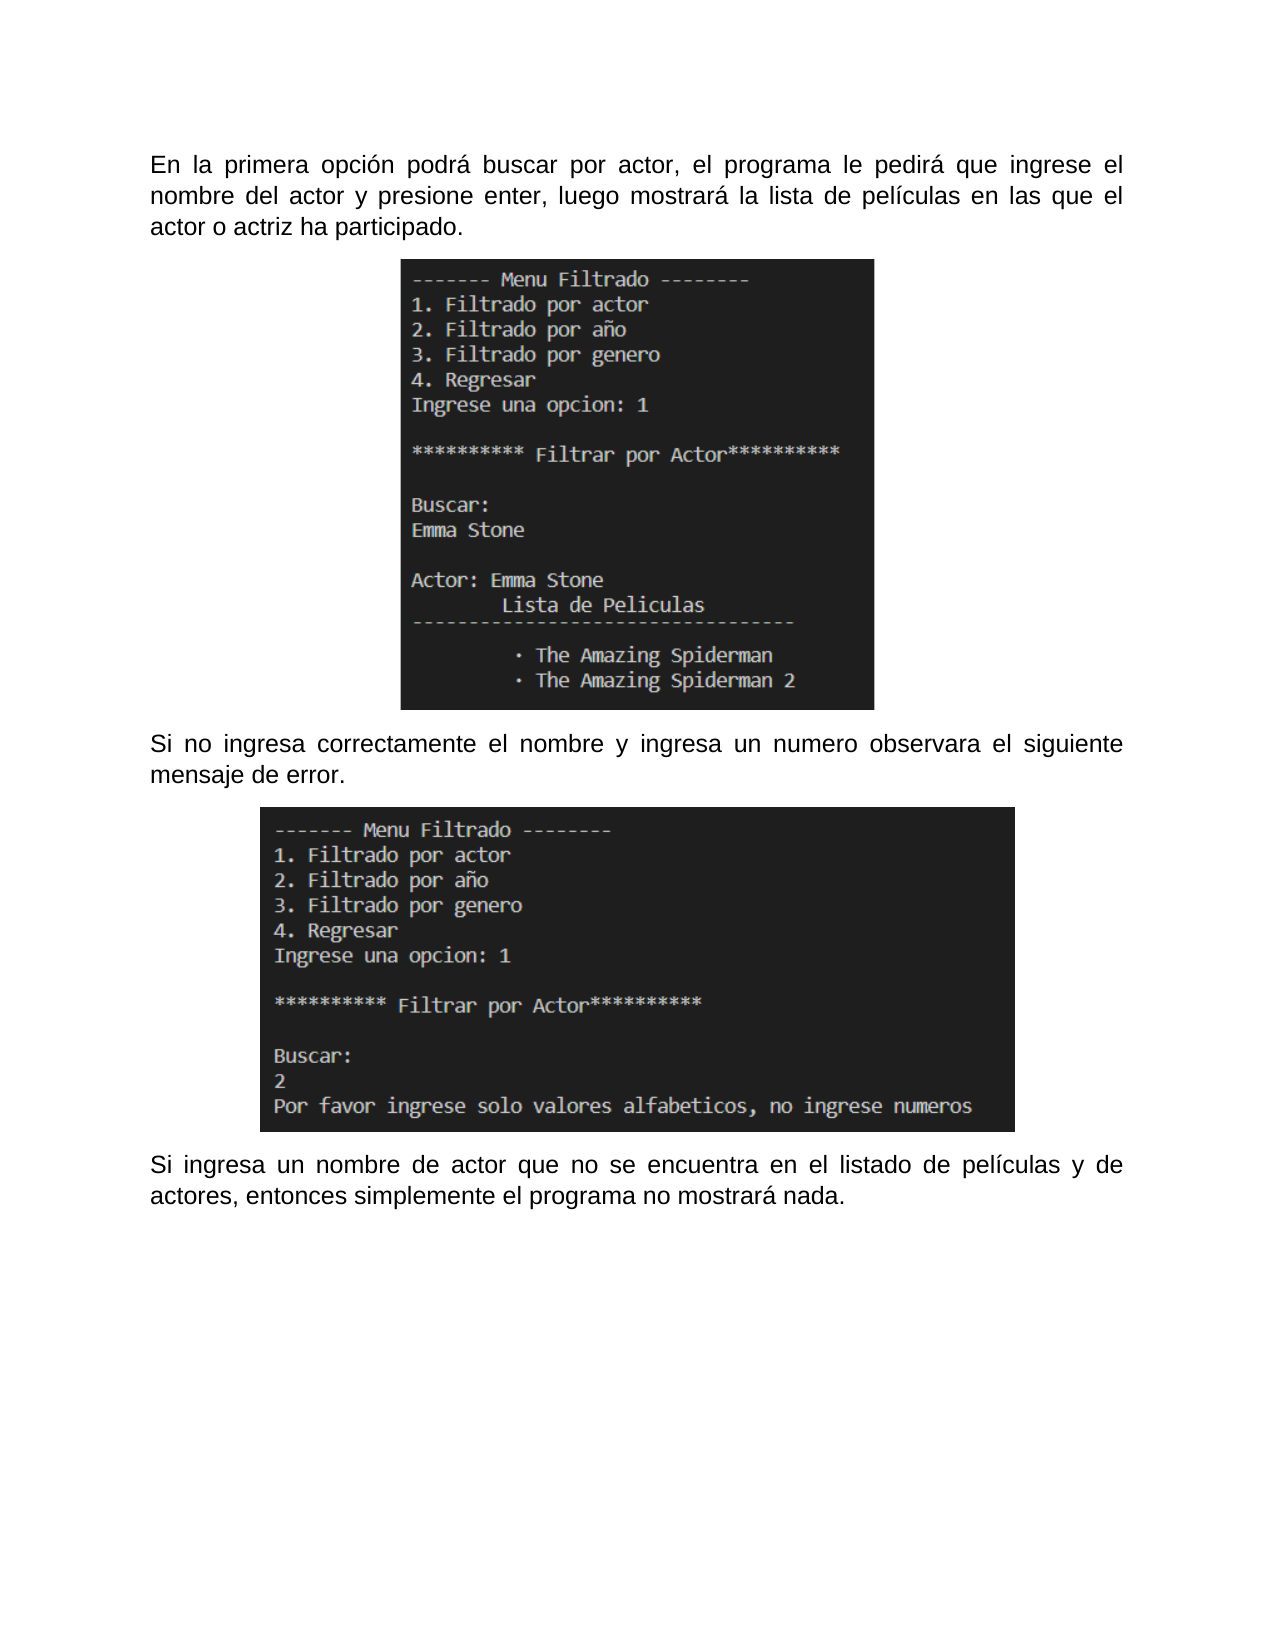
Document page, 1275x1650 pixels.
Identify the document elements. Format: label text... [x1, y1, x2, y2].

text Si no ingresa correctamente el nombre y ingresa un numero observara el siguiente mensaje de error. [150, 729, 1125, 788]
text En la primera opción podrá buscar por actor, el programa le pedirá que ingrese el nombre del actor y presione enter, luego mostrará la lista de películas en las que el actor o actriz ha participado. [150, 150, 1125, 241]
text Si ingresa un nombre de actor que no se encuentra en el listado de películas y de actores, entonces simplemente el programa no mostrará nada. [150, 1150, 1125, 1210]
